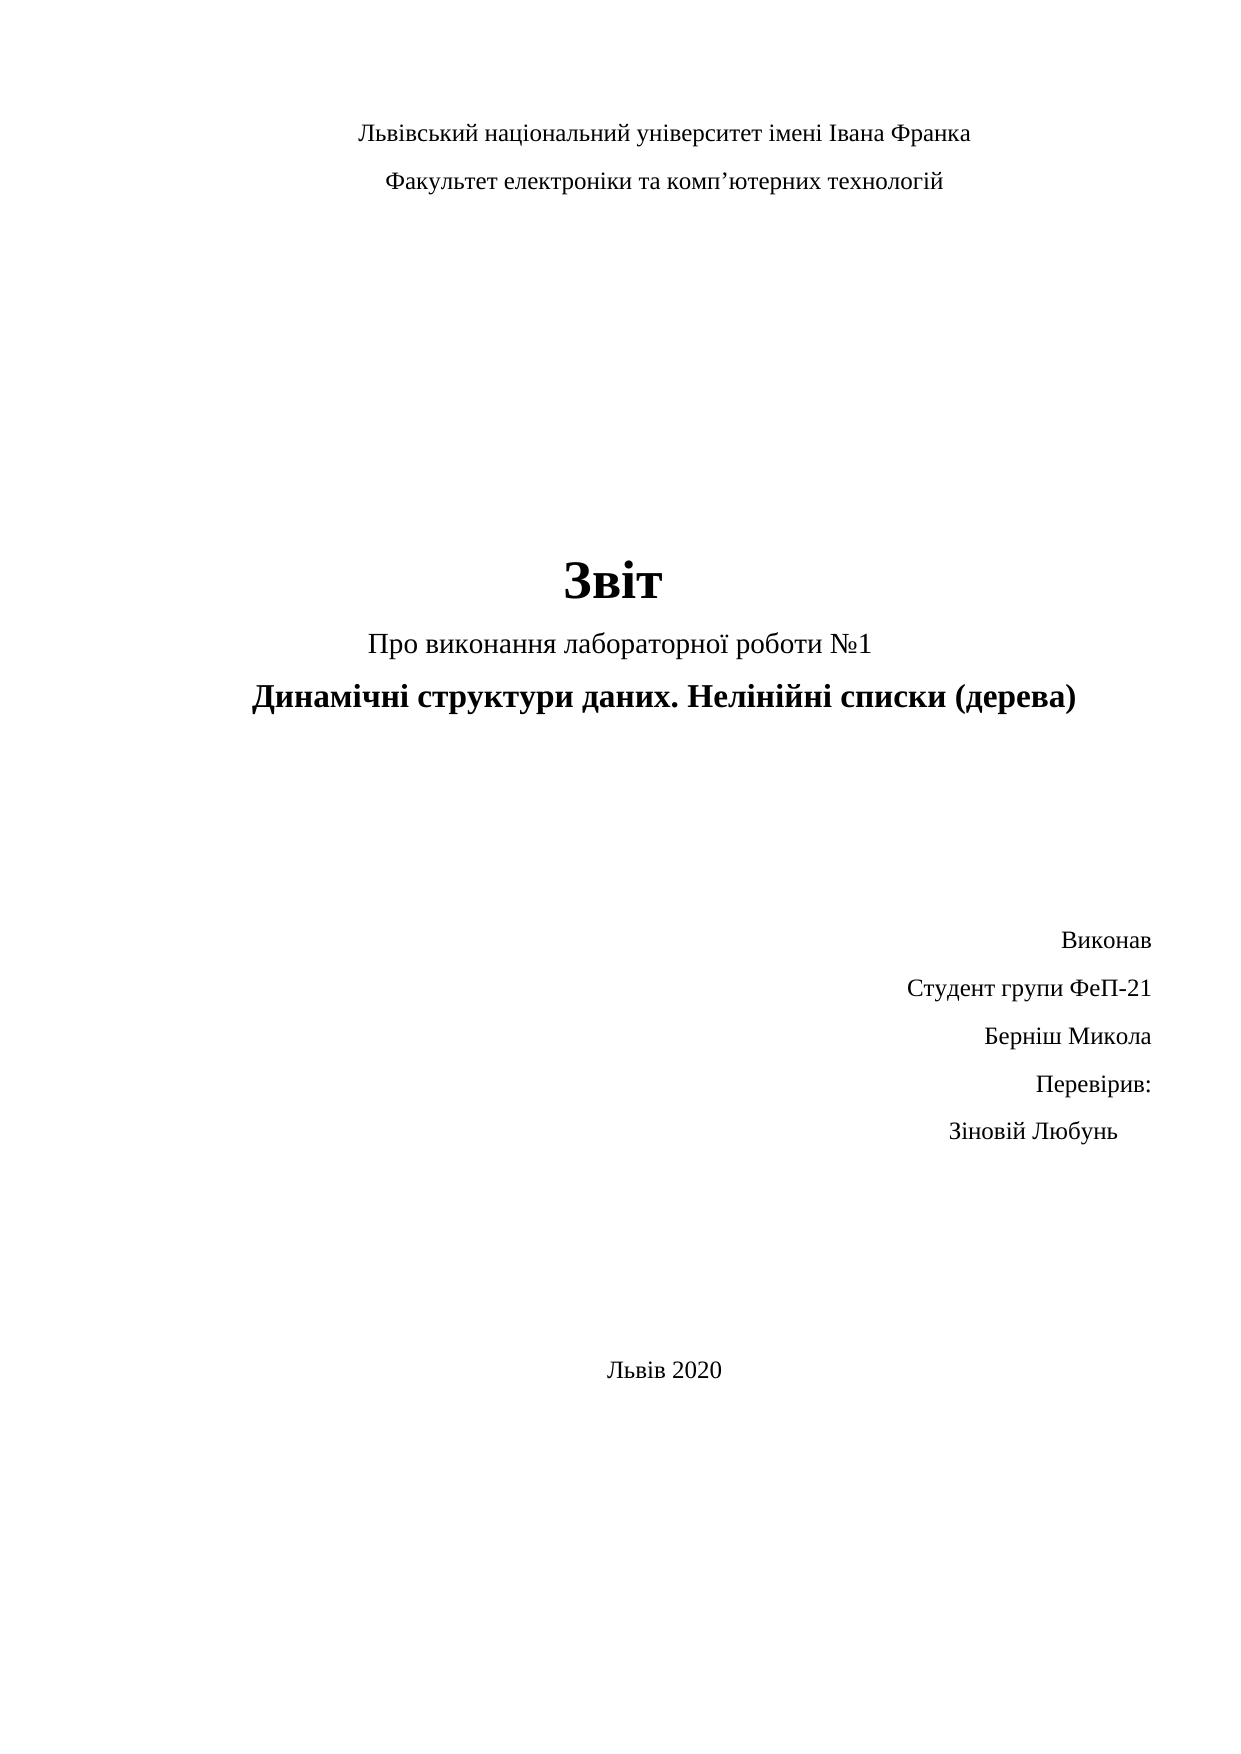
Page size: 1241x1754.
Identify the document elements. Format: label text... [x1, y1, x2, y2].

text Виконав [177, 926, 1152, 954]
text Берніш Микола [177, 1021, 1152, 1050]
text Львів 2020 [177, 1355, 1152, 1384]
text Динамічні структури даних. Нелінійні списки (дерева) [177, 677, 1152, 715]
text Перевірив: [177, 1069, 1152, 1097]
text Факультет електроніки та комп’ютерних технологій [177, 166, 1152, 194]
text Про виконання лабораторної роботи №1 [88, 626, 1152, 660]
text Львівський національний університет імені Івана Франка [177, 118, 1152, 147]
text Зіновій Любунь [177, 1116, 1152, 1145]
text Студент групи ФеП-21 [177, 973, 1152, 1002]
text Звіт [88, 547, 1152, 610]
